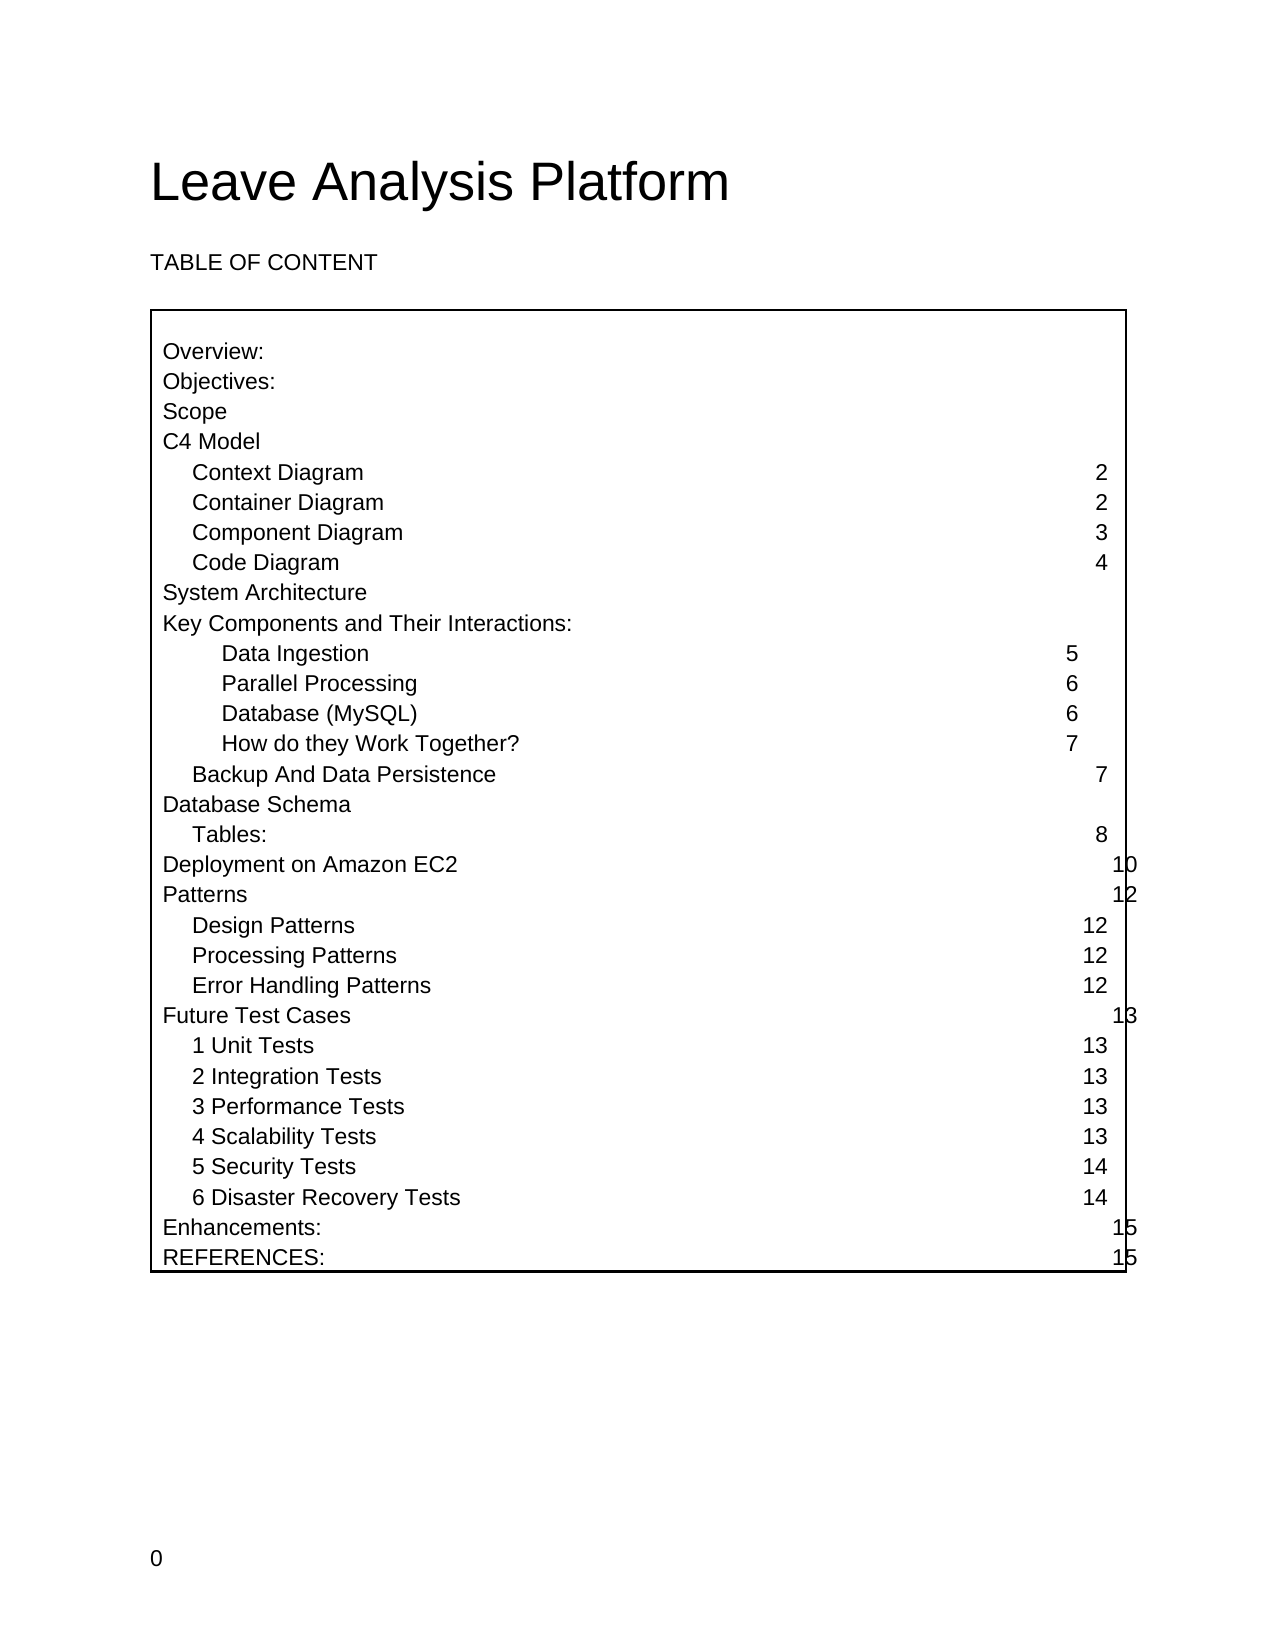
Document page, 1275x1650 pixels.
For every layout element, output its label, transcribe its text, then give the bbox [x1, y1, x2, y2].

title Leave Analysis Platform [150, 150, 1125, 212]
text TABLE OF CONTENT [150, 249, 1125, 275]
table_header [152, 311, 1125, 1270]
